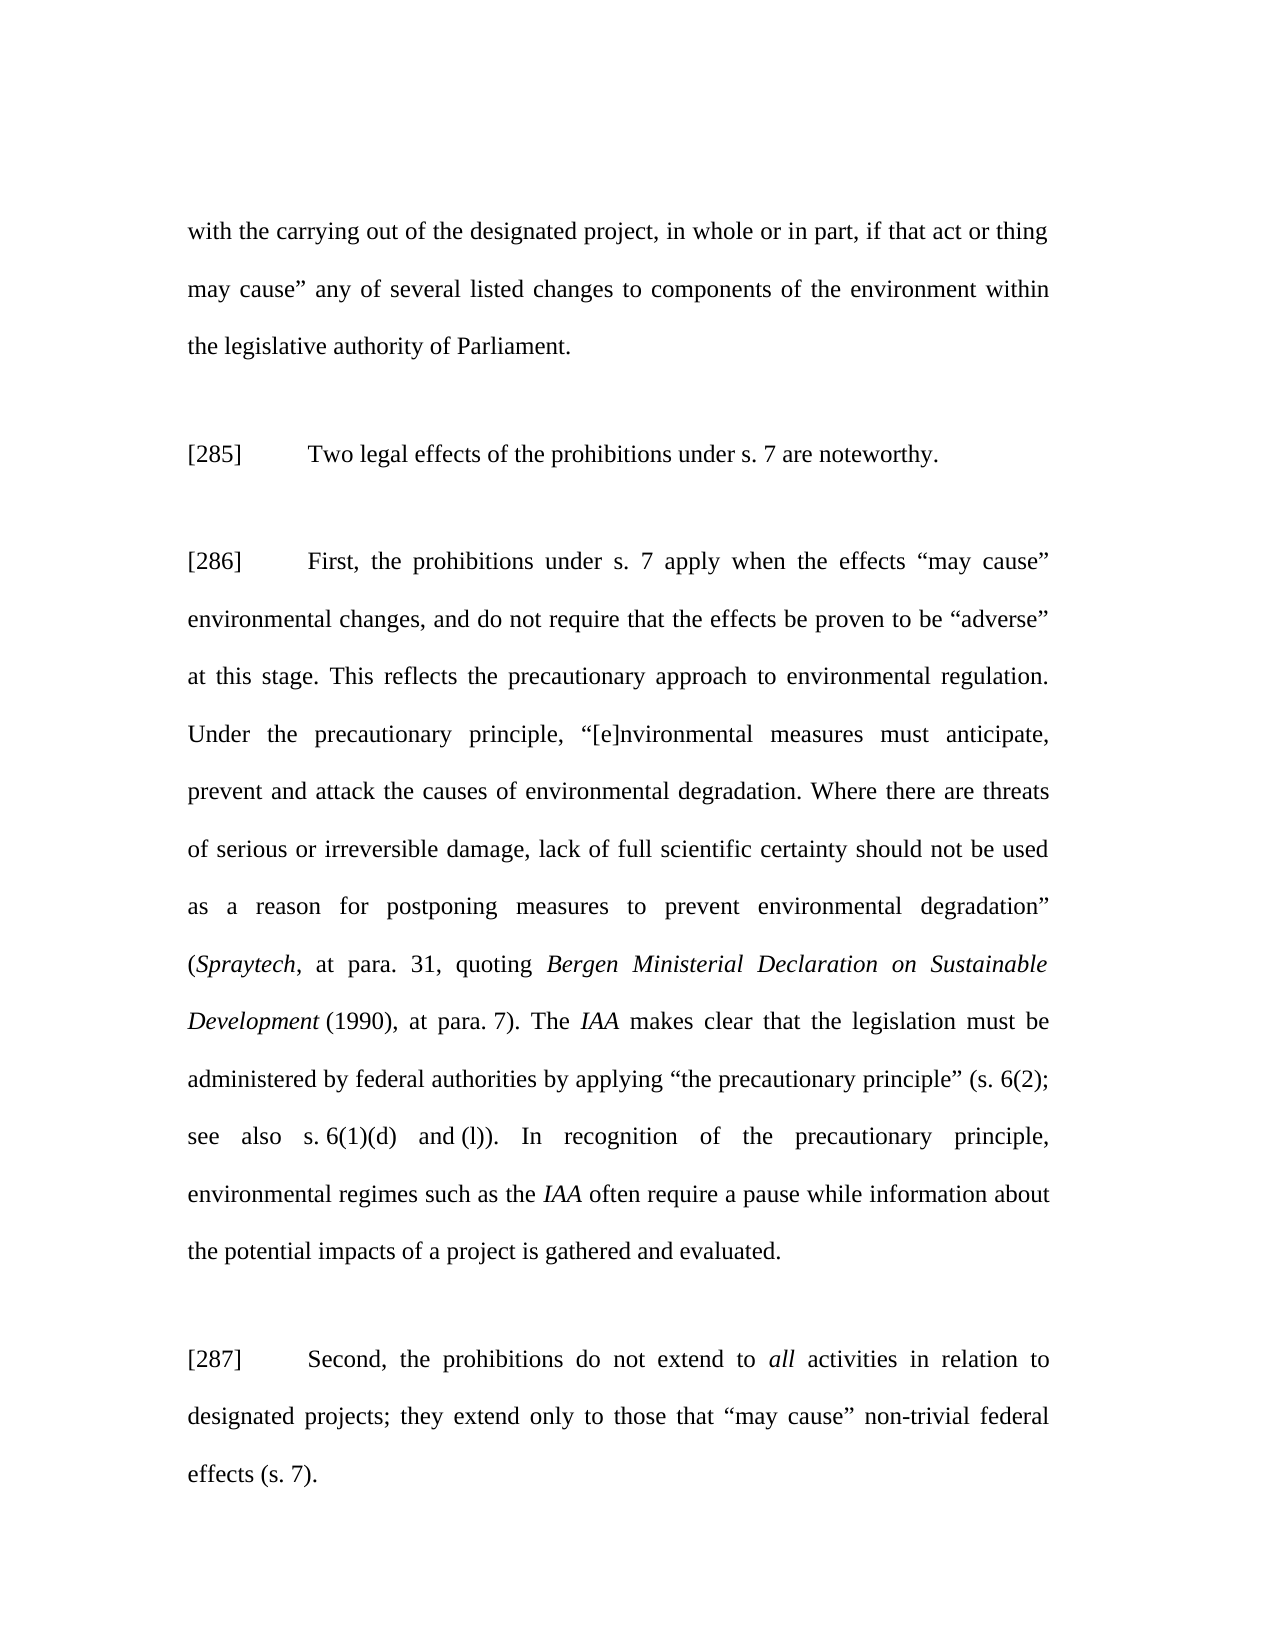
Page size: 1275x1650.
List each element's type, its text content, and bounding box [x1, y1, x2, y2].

text First, the prohibitions under s. 7 apply when the effects “may cause” environmental changes, and do not require that the effects be proven to be “adverse” at this stage. This reflects the precautionary approach to environmental regulation. Under the precautionary principle, “[e]nvironmental measures must anticipate, prevent and attack the causes of environmental degradation. Where there are threats of serious or irreversible damage, lack of full scientific certainty should not be used as a reason for postponing measures to prevent environmental degradation” (Spraytech, at para. 31, quoting Bergen Ministerial Declaration on Sustainable Development (1990), at para. 7). The IAA makes clear that the legislation must be administered by federal authorities by applying “the precautionary principle” (s. 6(2); see also s. 6(1)(d) and (l)). In recognition of the precautionary principle, environmental regimes such as the IAA often require a pause while information about the potential impacts of a project is gathered and evaluated. [187, 546, 1050, 1265]
text Second, the prohibitions do not extend to all activities in relation to designated projects; they extend only to those that “may cause” non-trivial federal effects (s. 7). [187, 1344, 1050, 1488]
text Two legal effects of the prohibitions under s. 7 are noteworthy. [187, 439, 1050, 468]
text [187, 216, 1050, 360]
